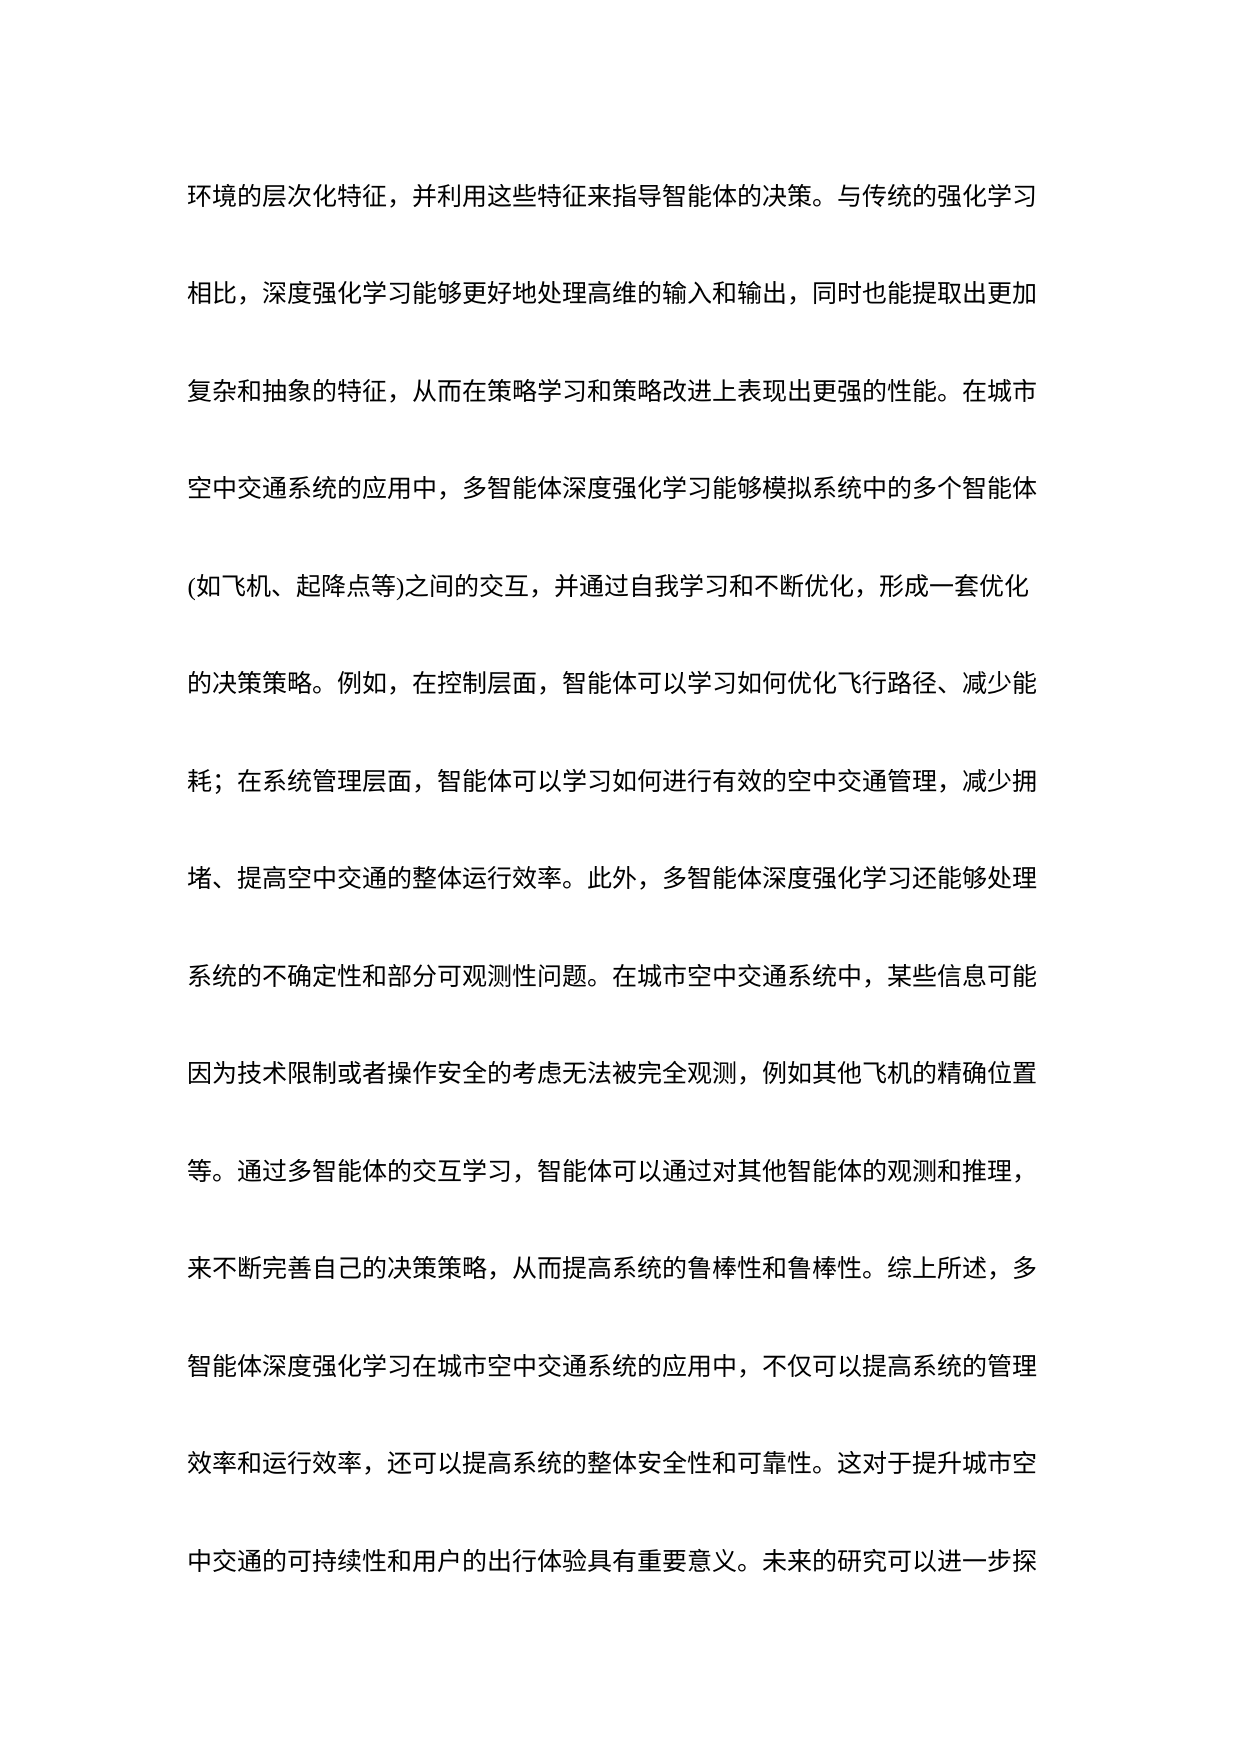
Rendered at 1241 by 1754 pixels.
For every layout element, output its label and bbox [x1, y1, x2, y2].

text [187, 162, 1053, 1592]
